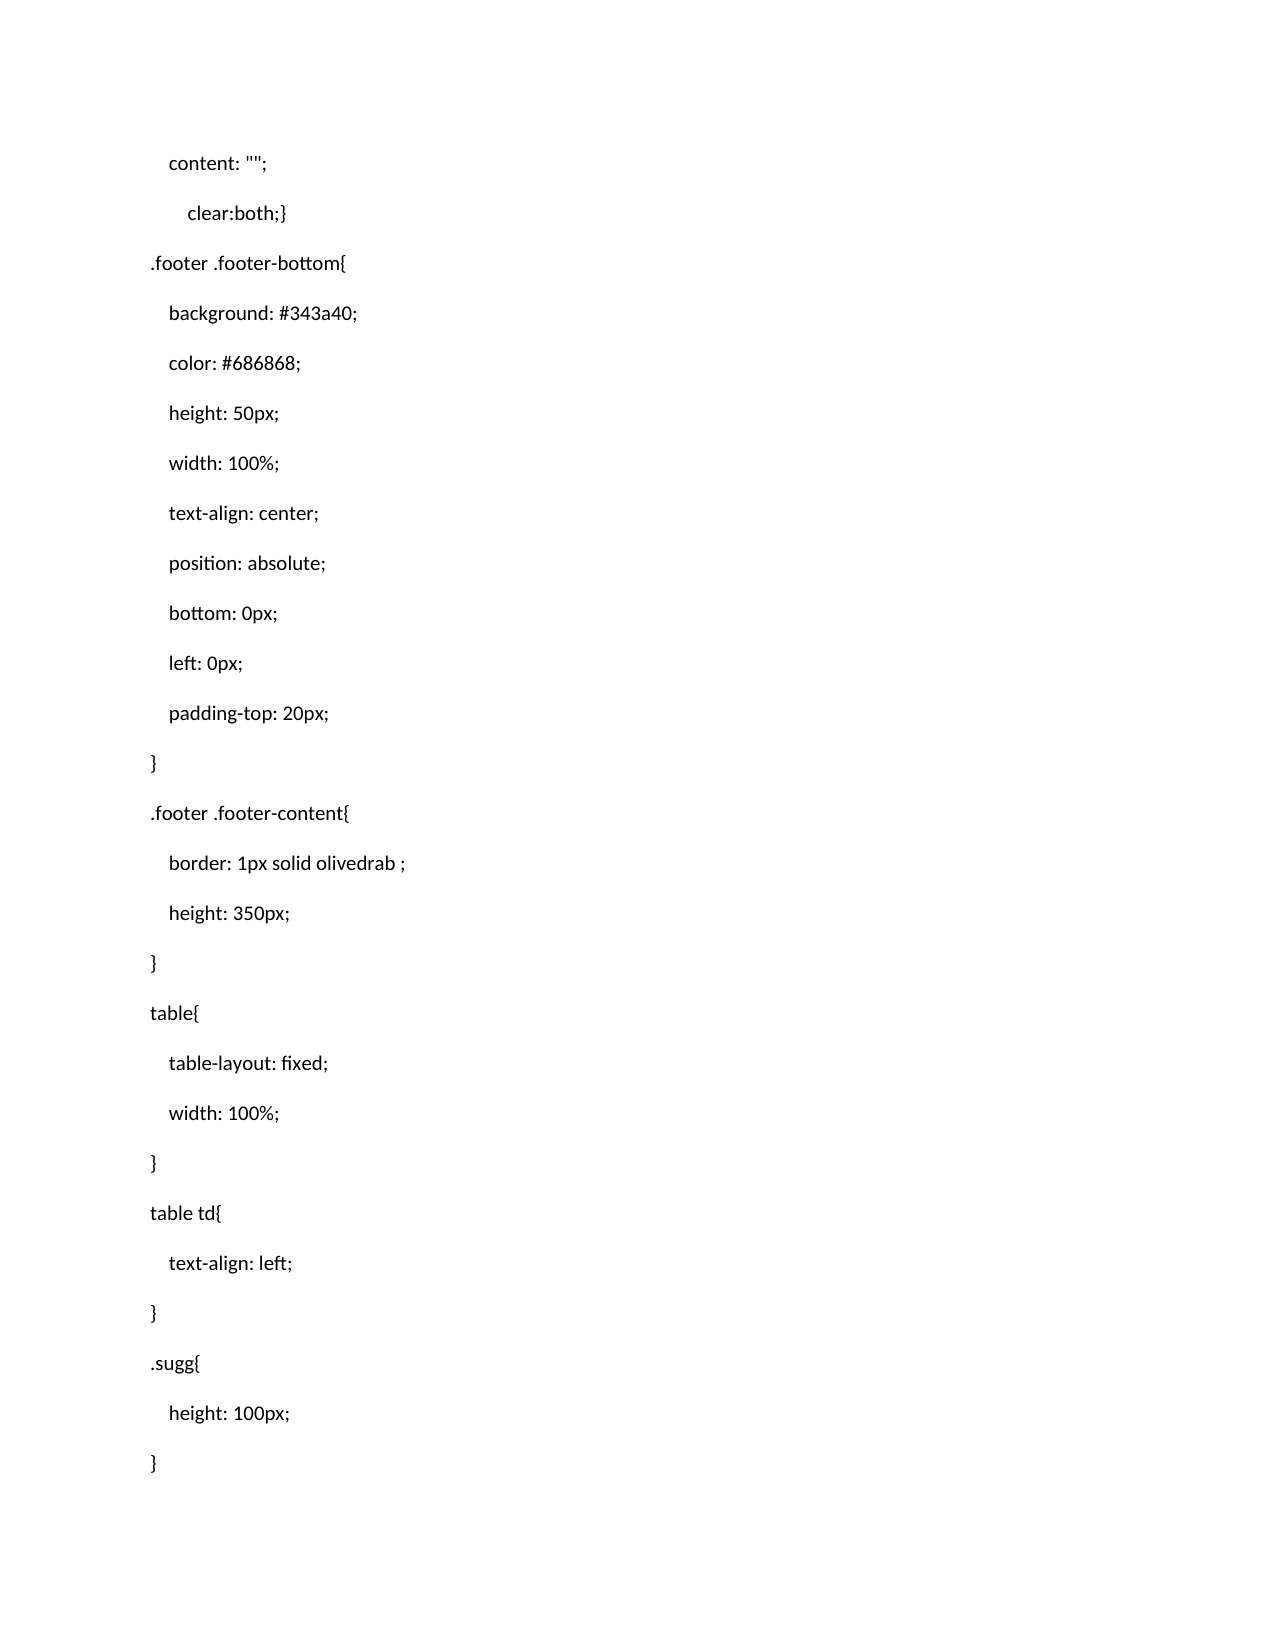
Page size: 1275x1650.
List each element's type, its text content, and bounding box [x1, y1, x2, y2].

text bottom: 0px; [150, 600, 1125, 625]
text width: 100%; [150, 450, 1125, 475]
text table-layout: fixed; [150, 1050, 1125, 1075]
text } [150, 1150, 1125, 1175]
text height: 100px; [150, 1400, 1125, 1425]
text .sugg{ [150, 1350, 1125, 1375]
text .footer .footer-bottom{ [150, 250, 1125, 275]
text } [150, 1450, 1125, 1475]
text text-align: left; [150, 1250, 1125, 1275]
text height: 50px; [150, 400, 1125, 425]
text content: ""; [150, 150, 1125, 175]
text } [150, 950, 1125, 975]
text left: 0px; [150, 650, 1125, 675]
text background: #343a40; [150, 300, 1125, 325]
text clear:both;} [150, 200, 1125, 225]
text height: 350px; [150, 900, 1125, 925]
text width: 100%; [150, 1100, 1125, 1125]
text color: #686868; [150, 350, 1125, 375]
text padding-top: 20px; [150, 700, 1125, 725]
text text-align: center; [150, 500, 1125, 525]
text position: absolute; [150, 550, 1125, 575]
text .footer .footer-content{ [150, 800, 1125, 825]
text border: 1px solid olivedrab ; [150, 850, 1125, 875]
text table{ [150, 1000, 1125, 1025]
text } [150, 750, 1125, 775]
text table td{ [150, 1200, 1125, 1225]
text } [150, 1300, 1125, 1325]
